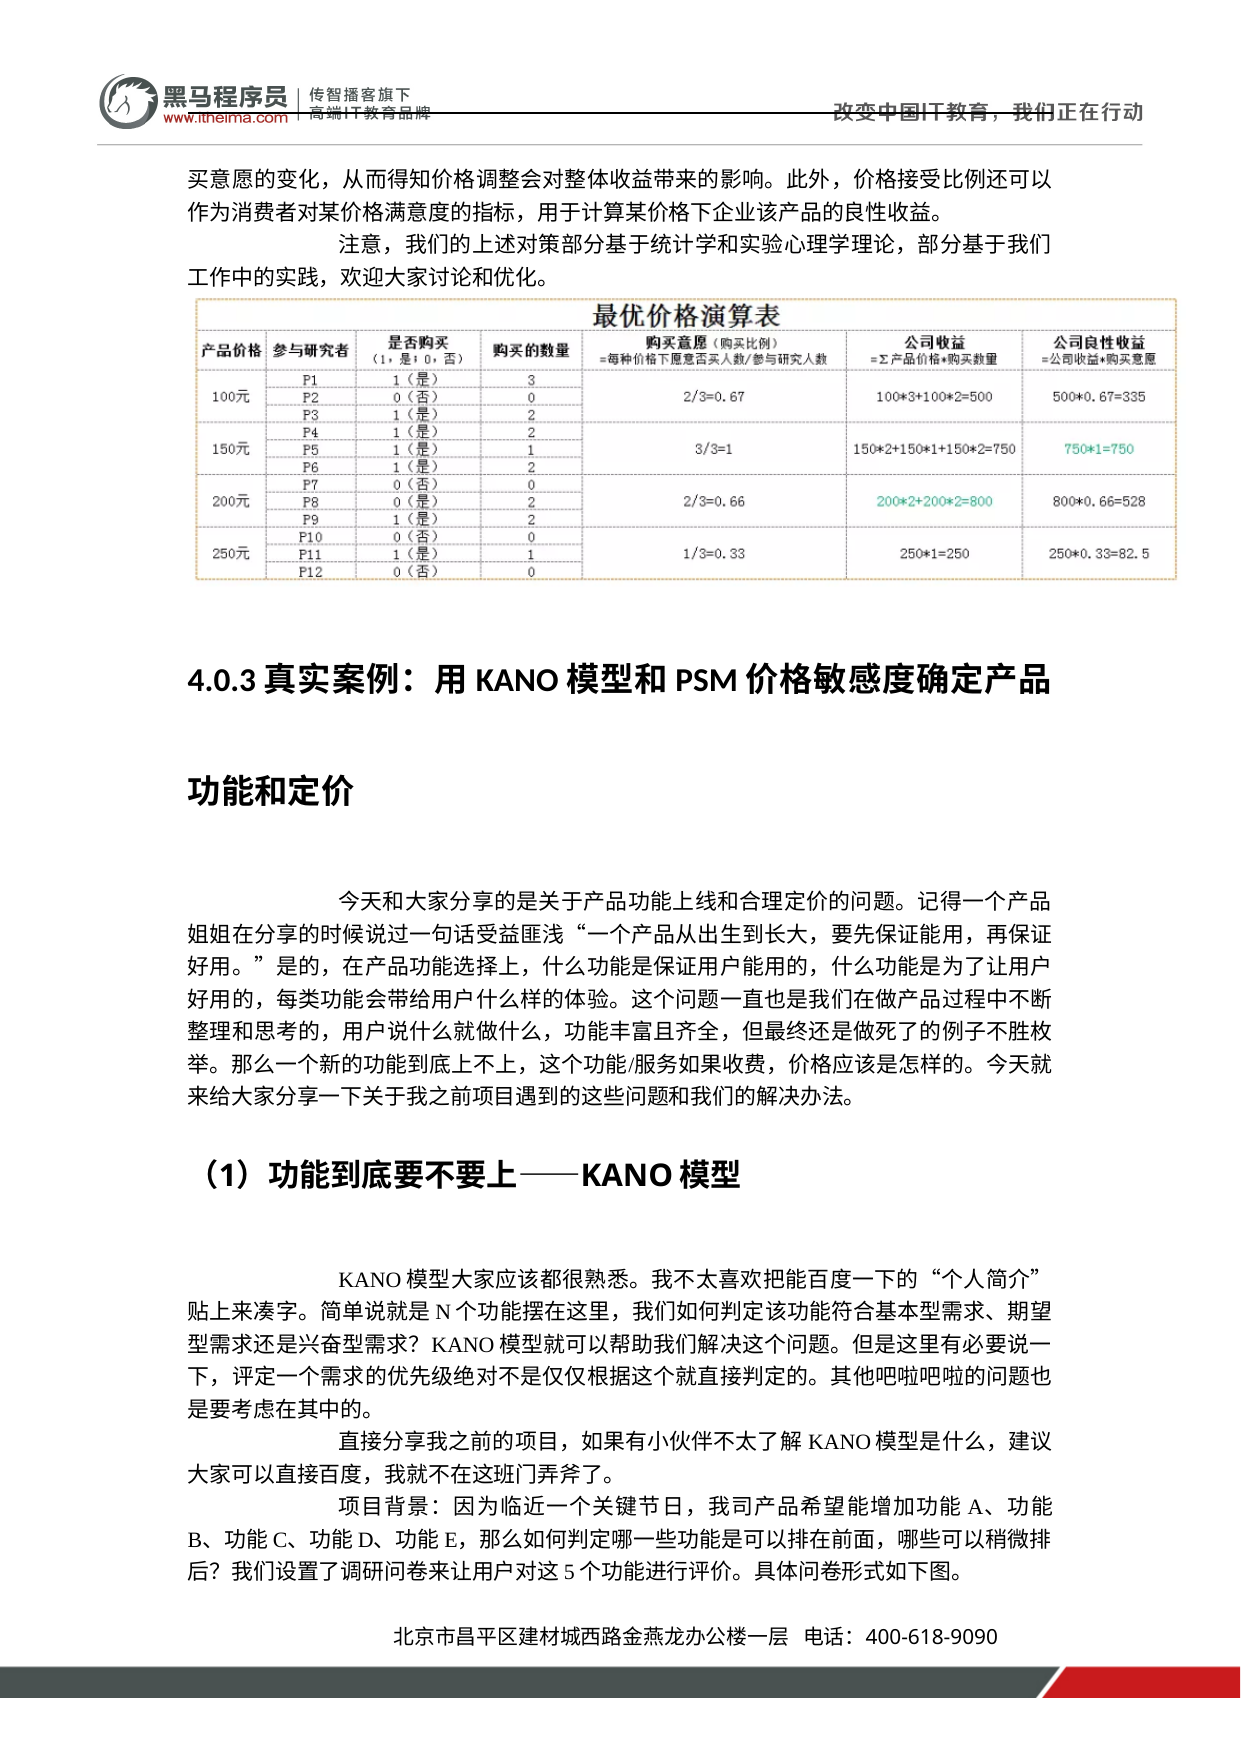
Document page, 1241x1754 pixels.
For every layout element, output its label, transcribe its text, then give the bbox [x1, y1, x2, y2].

text 第四：通过前一条中提到的组间实验设计，可以计算出不同价格下玩家购买意愿的变化，从而得知价格调整会对整体收益带来的影响。此外，价格接受比例还可以作为消费者对某价格满意度的指标，用于计算某价格下企业该产品的良性收益。 [187, 162, 1053, 227]
subtitle （1）功能到底要不要上——KANO模型 [187, 1140, 1053, 1205]
picture [0, 1607, 1241, 1698]
picture [187, 292, 1187, 596]
text 项目背景：因为临近一个关键节日，我司产品希望能增加功能A、功能B、功能C、功能D、功能E，那么如何判定哪一些功能是可以排在前面，哪些可以稍微排后？我们设置了调研问卷来让用户对这5个功能进行评价。具体问卷形式如下图。 [187, 1489, 1053, 1586]
text KANO模型大家应该都很熟悉。我不太喜欢把能百度一下的“个人简介”贴上来凑字。简单说就是N个功能摆在这里，我们如何判定该功能符合基本型需求、期望型需求还是兴奋型需求？KANO模型就可以帮助我们解决这个问题。但是这里有必要说一下，评定一个需求的优先级绝对不是仅仅根据这个就直接判定的。其他吧啦吧啦的问题也是要考虑在其中的。 [187, 1261, 1053, 1424]
text 今天和大家分享的是关于产品功能上线和合理定价的问题。记得一个产品姐姐在分享的时候说过一句话受益匪浅“一个产品从出生到长大，要先保证能用，再保证好用。”是的，在产品功能选择上，什么功能是保证用户能用的，什么功能是为了让用户好用的，每类功能会带给用户什么样的体验。这个问题一直也是我们在做产品过程中不断整理和思考的，用户说什么就做什么，功能丰富且齐全，但最终还是做死了的例子不胜枚举。那么一个新的功能到底上不上，这个功能/服务如果收费，价格应该是怎样的。今天就来给大家分享一下关于我之前项目遇到的这些问题和我们的解决办法。 [187, 884, 1053, 1111]
subtitle 4.0.3真实案例：用KANO模型和PSM价格敏感度确定产品功能和定价 [187, 644, 1053, 821]
picture [0, 3, 1241, 153]
text 注意，我们的上述对策部分基于统计学和实验心理学理论，部分基于我们工作中的实践，欢迎大家讨论和优化。 [187, 227, 1053, 292]
text 直接分享我之前的项目，如果有小伙伴不太了解KANO模型是什么，建议大家可以直接百度，我就不在这班门弄斧了。 [187, 1424, 1053, 1489]
